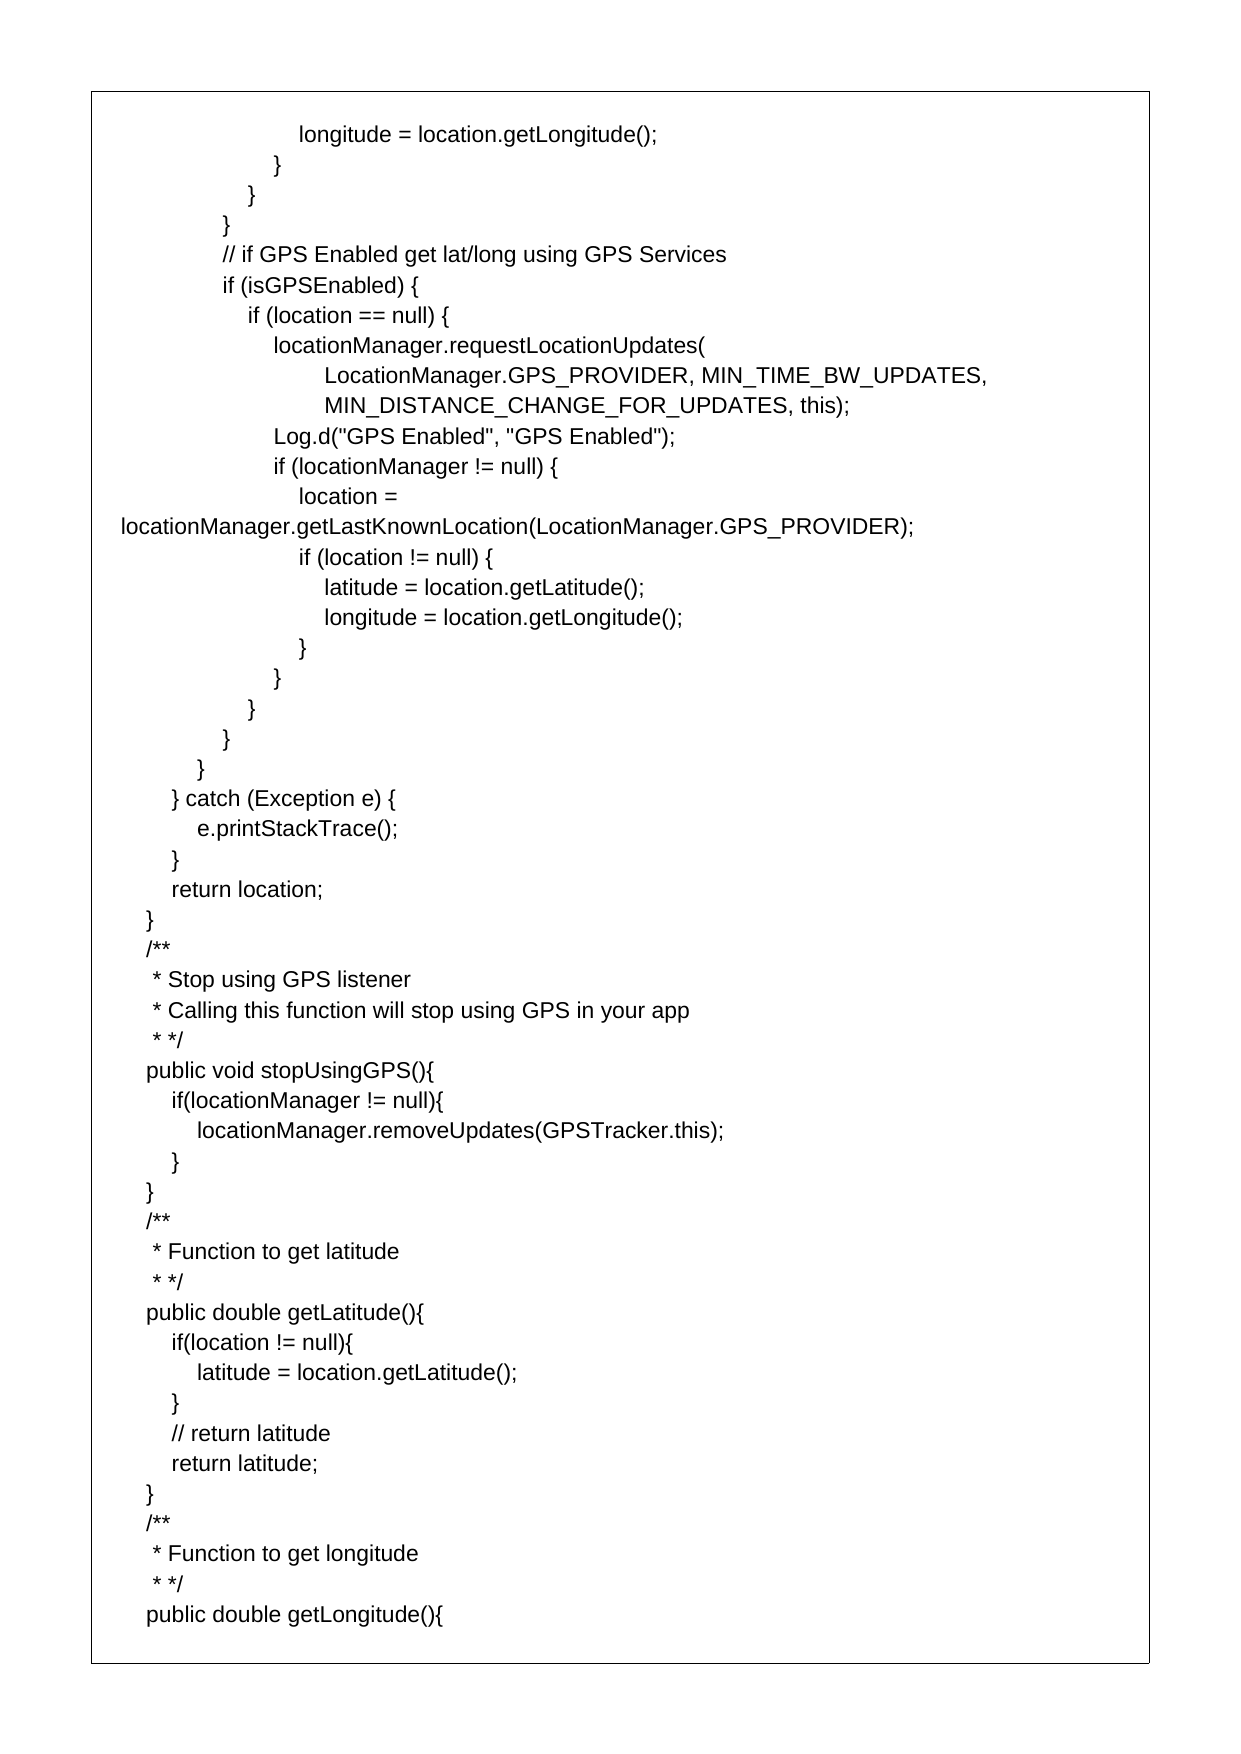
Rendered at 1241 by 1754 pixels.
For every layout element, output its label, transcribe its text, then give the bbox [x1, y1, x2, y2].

text location = locationManager.getLastKnownLocation(LocationManager.GPS_PROVIDER); [121, 483, 1120, 539]
text if(locationManager != null){ [121, 1087, 1120, 1113]
text latitude = location.getLatitude(); [121, 1359, 1120, 1385]
text } [121, 151, 1120, 177]
text /** [121, 1510, 1120, 1536]
text } [121, 846, 1120, 872]
text } [121, 694, 1120, 721]
text longitude = location.getLongitude(); [121, 604, 1120, 630]
text if (location != null) { [121, 543, 1120, 570]
text if(location != null){ [121, 1329, 1120, 1355]
text } [121, 725, 1120, 751]
text } catch (Exception e) { [121, 785, 1120, 811]
text e.printStackTrace(); [121, 815, 1120, 842]
text // if GPS Enabled get lat/long using GPS Services [121, 241, 1120, 268]
text public double getLatitude(){ [121, 1299, 1120, 1325]
text // return latitude [121, 1419, 1120, 1446]
text if (locationManager != null) { [121, 453, 1120, 479]
text LocationManager.GPS_PROVIDER, MIN_TIME_BW_UPDATES, [121, 362, 1120, 388]
text /** [121, 936, 1120, 962]
text * Function to get latitude [121, 1238, 1120, 1264]
text } [121, 755, 1120, 781]
text } [121, 181, 1120, 207]
text Log.d("GPS Enabled", "GPS Enabled"); [121, 423, 1120, 449]
text * Function to get longitude [121, 1540, 1120, 1567]
text if (isGPSEnabled) { [121, 272, 1120, 298]
text * Calling this function will stop using GPS in your app [121, 997, 1120, 1023]
text public void stopUsingGPS(){ [121, 1057, 1120, 1083]
text return location; [121, 876, 1120, 902]
text * */ [121, 1571, 1120, 1597]
text locationManager.removeUpdates(GPSTracker.this); [121, 1117, 1120, 1144]
text * */ [121, 1268, 1120, 1295]
text locationManager.requestLocationUpdates( [121, 332, 1120, 358]
text longitude = location.getLongitude(); [121, 121, 1120, 147]
text latitude = location.getLatitude(); [121, 574, 1120, 600]
text } [121, 1480, 1120, 1506]
text } [121, 664, 1120, 691]
text /** [121, 1208, 1120, 1234]
text * Stop using GPS listener [121, 966, 1120, 993]
text * */ [121, 1027, 1120, 1053]
text MIN_DISTANCE_CHANGE_FOR_UPDATES, this); [121, 392, 1120, 419]
text return latitude; [121, 1450, 1120, 1476]
text public double getLongitude(){ [121, 1601, 1120, 1627]
text } [121, 211, 1120, 237]
text } [121, 634, 1120, 660]
text if (location == null) { [121, 302, 1120, 328]
text } [121, 1389, 1120, 1416]
text } [121, 1148, 1120, 1174]
text } [121, 1178, 1120, 1204]
text } [121, 906, 1120, 932]
